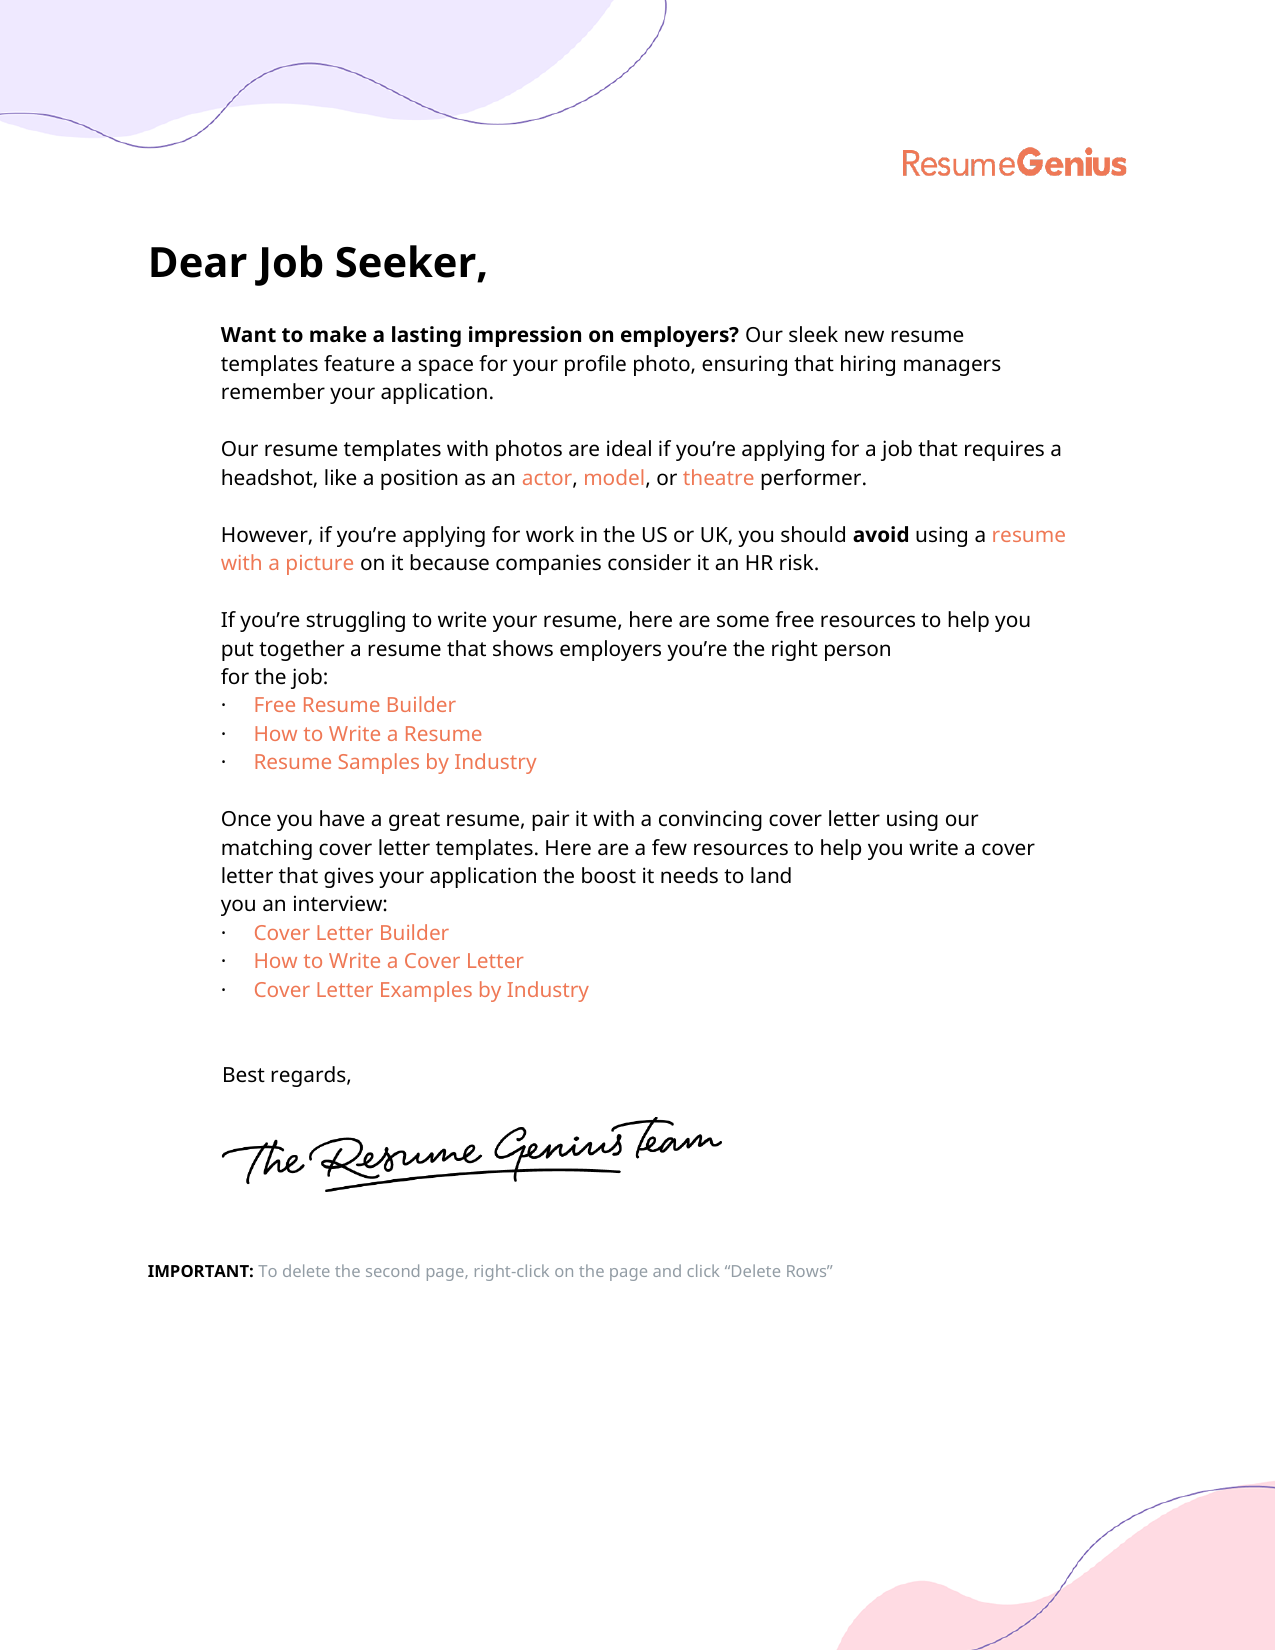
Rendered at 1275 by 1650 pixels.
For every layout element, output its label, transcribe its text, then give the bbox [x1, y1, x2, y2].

picture [0, 0, 1275, 1650]
table_cell Dear Job Seeker, Want to make a lasting impression on employers? Our sleek new resume templates feature a space for your profile photo, ensuring that hiring managers remember your application. Our resume templates with photos are ideal if you’re applying for a job that requires a headshot, like a position as an actor, model, or theatre performer. However, if you’re applying for work in the US or UK, you should avoid using a resume with a picture on it because companies consider it an HR risk. If you’re struggling to write your resume, here are some free resources to help you put together a resume that shows employers you’re the right person for the job: · Free Resume Builder · How to Write a Resume · Resume Samples by Industry Once you have a great resume, pair it with a convincing cover letter using our matching cover letter templates. Here are a few resources to help you write a cover letter that gives your application the boost it needs to land you an interview: · Cover Letter Builder · How to Write a Cover Letter · Cover Letter Examples by Industry Best regards, IMPORTANT: To delete the second page, right-click on the page and click “Delete Rows” [30, 30, 1244, 1447]
